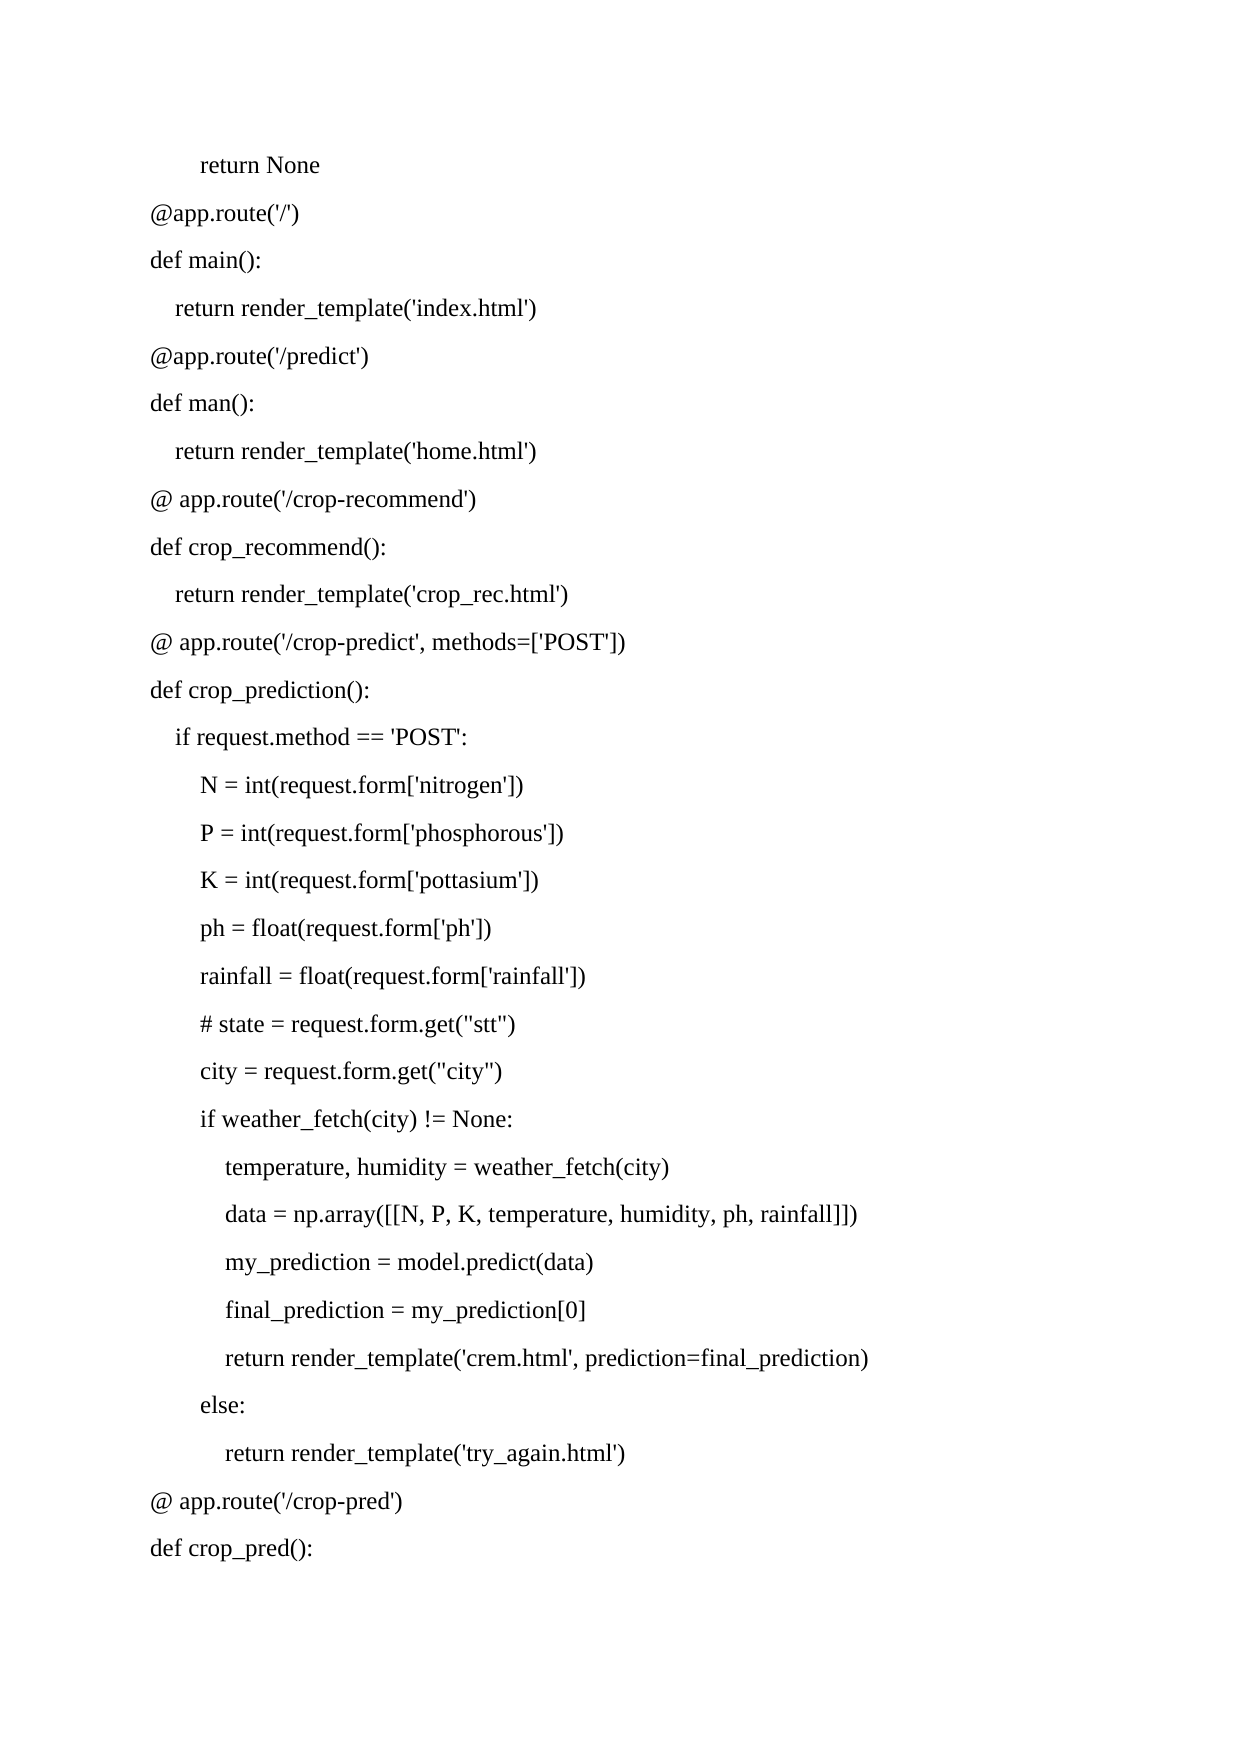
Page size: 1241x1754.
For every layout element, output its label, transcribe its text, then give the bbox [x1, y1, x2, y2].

text @app.route('/') [150, 198, 1090, 226]
text return render_template('index.html') [150, 293, 1090, 322]
text data = np.array([[N, P, K, temperature, humidity, ph, rainfall]]) [150, 1199, 1090, 1228]
text K = int(request.form['pottasium']) [150, 866, 1090, 894]
text return render_template('crop_rec.html') [150, 579, 1090, 608]
text @app.route('/predict') [150, 341, 1090, 369]
text def crop_pred(): [150, 1533, 1090, 1562]
text @ app.route('/crop-recommend') [150, 484, 1090, 513]
text @ app.route('/crop-pred') [150, 1486, 1090, 1514]
text my_prediction = model.predict(data) [150, 1247, 1090, 1276]
text return render_template('crem.html', prediction=final_prediction) [150, 1343, 1090, 1371]
text return None [150, 150, 1090, 179]
text def main(): [150, 245, 1090, 274]
text if request.method == 'POST': [150, 722, 1090, 751]
text ph = float(request.form['ph']) [150, 913, 1090, 942]
text @ app.route('/crop-predict', methods=['POST']) [150, 627, 1090, 656]
text def crop_prediction(): [150, 675, 1090, 703]
text def man(): [150, 388, 1090, 417]
text return render_template('try_again.html') [150, 1438, 1090, 1467]
text P = int(request.form['phosphorous']) [150, 818, 1090, 847]
text temperature, humidity = weather_fetch(city) [150, 1152, 1090, 1181]
text N = int(request.form['nitrogen']) [150, 770, 1090, 799]
text final_prediction = my_prediction[0] [150, 1295, 1090, 1324]
text rainfall = float(request.form['rainfall']) [150, 961, 1090, 990]
text city = request.form.get("city") [150, 1056, 1090, 1085]
text # state = request.form.get("stt") [150, 1009, 1090, 1037]
text return render_template('home.html') [150, 436, 1090, 465]
text else: [150, 1390, 1090, 1419]
text def crop_recommend(): [150, 532, 1090, 560]
text if weather_fetch(city) != None: [150, 1104, 1090, 1133]
